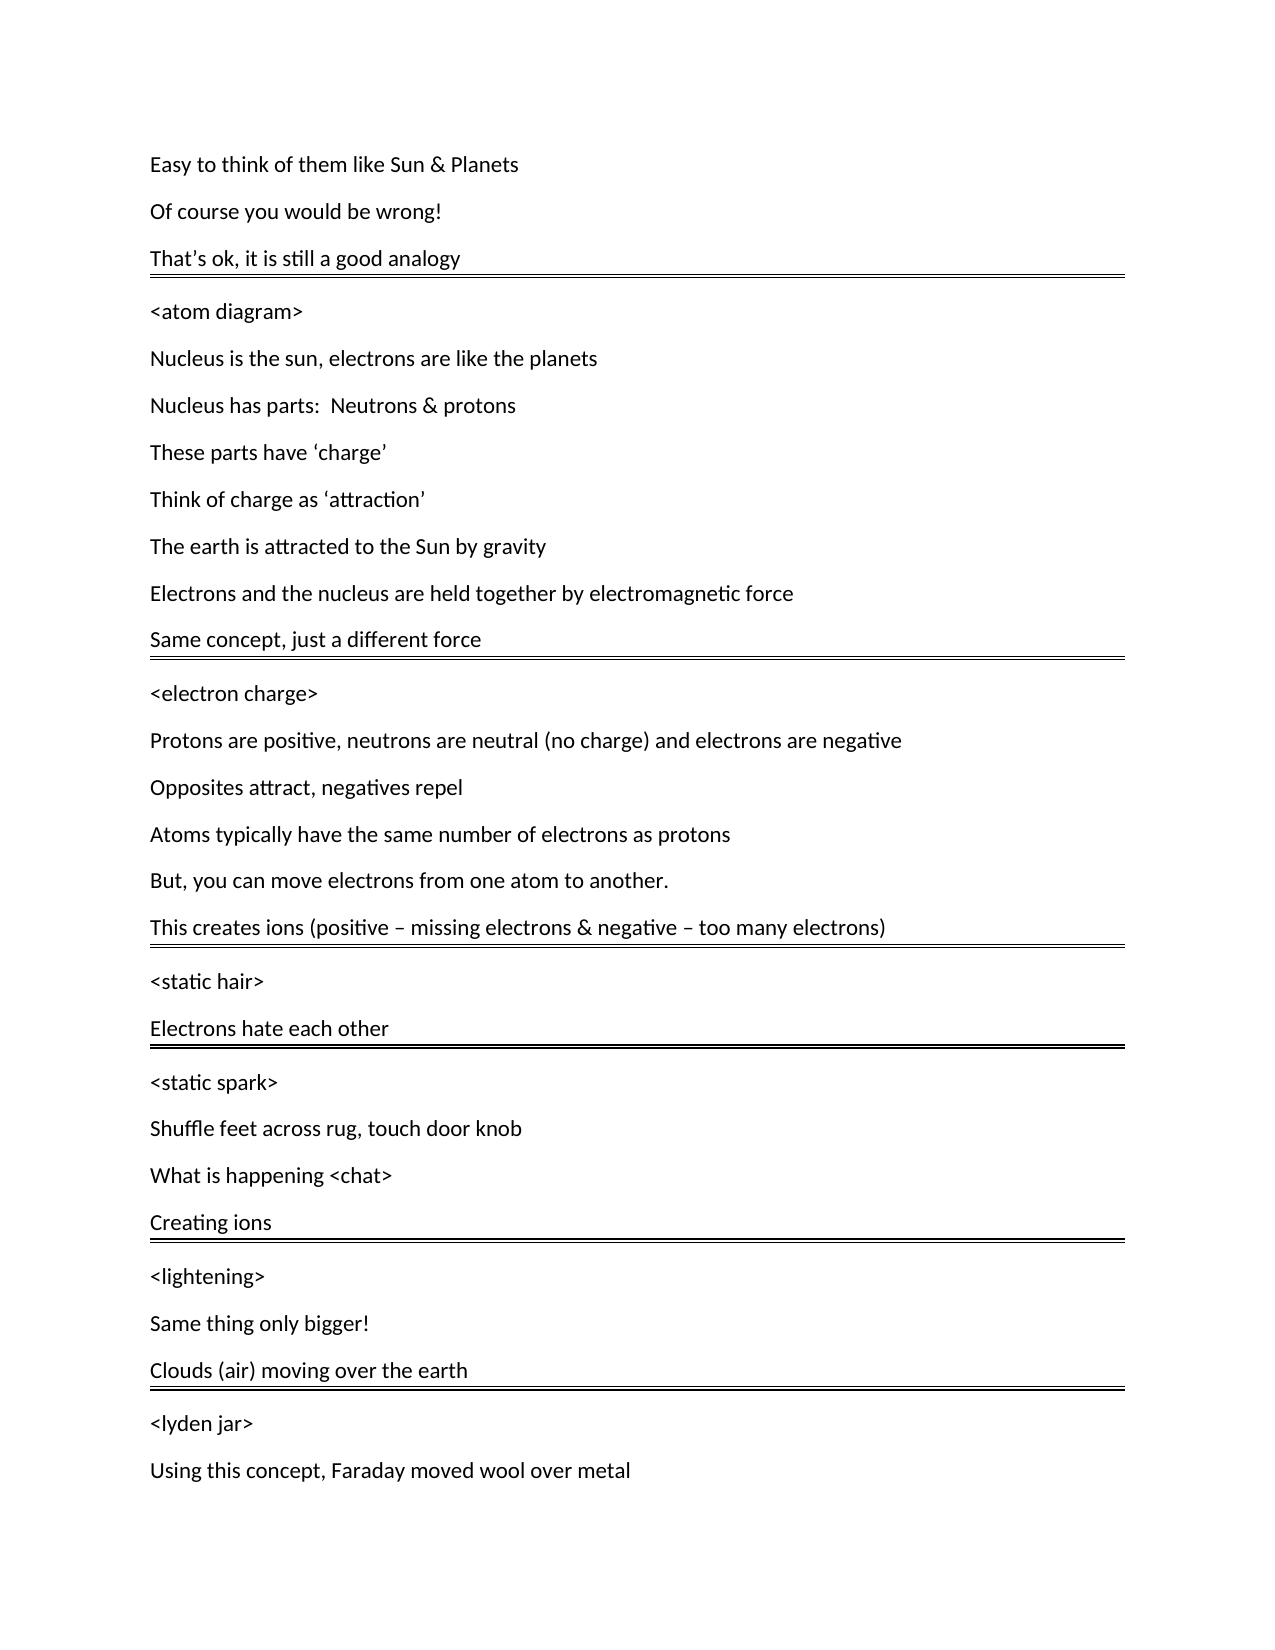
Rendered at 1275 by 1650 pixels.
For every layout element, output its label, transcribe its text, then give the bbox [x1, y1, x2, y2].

text <static spark> [150, 1068, 1125, 1096]
text <electron charge> [150, 679, 1125, 707]
text That’s ok, it is still a good analogy [150, 244, 1125, 274]
text Easy to think of them like Sun & Planets [150, 150, 1125, 178]
text Electrons and the nucleus are held together by electromagnetic force [150, 579, 1125, 607]
text This creates ions (positive – missing electrons & negative – too many electrons) [150, 913, 1125, 944]
text Using this concept, Faraday moved wool over metal [150, 1456, 1125, 1484]
text But, you can move electrons from one atom to another. [150, 867, 1125, 895]
text Nucleus is the sun, electrons are like the planets [150, 344, 1125, 372]
text Same thing only bigger! [150, 1309, 1125, 1337]
text What is happening <chat> [150, 1161, 1125, 1189]
text <static hair> [150, 967, 1125, 995]
text <lightening> [150, 1262, 1125, 1290]
text Creating ions [150, 1208, 1125, 1238]
text These parts have ‘charge’ [150, 438, 1125, 466]
text Same concept, just a different force [150, 626, 1125, 656]
text <lyden jar> [150, 1409, 1125, 1437]
text Shuffle feet across rug, touch door knob [150, 1114, 1125, 1143]
text <atom diagram> [150, 297, 1125, 325]
text Think of charge as ‘attraction’ [150, 485, 1125, 513]
text Electrons hate each other [150, 1014, 1125, 1044]
text Atoms typically have the same number of electrons as protons [150, 820, 1125, 848]
text Of course you would be wrong! [150, 197, 1125, 225]
text Clouds (air) moving over the earth [150, 1356, 1125, 1386]
text The earth is attracted to the Sun by gravity [150, 532, 1125, 560]
text Opposites attract, negatives repel [150, 773, 1125, 801]
text Protons are positive, neutrons are neutral (no charge) and electrons are negative [150, 726, 1125, 754]
text Nucleus has parts: Neutrons & protons [150, 391, 1125, 419]
